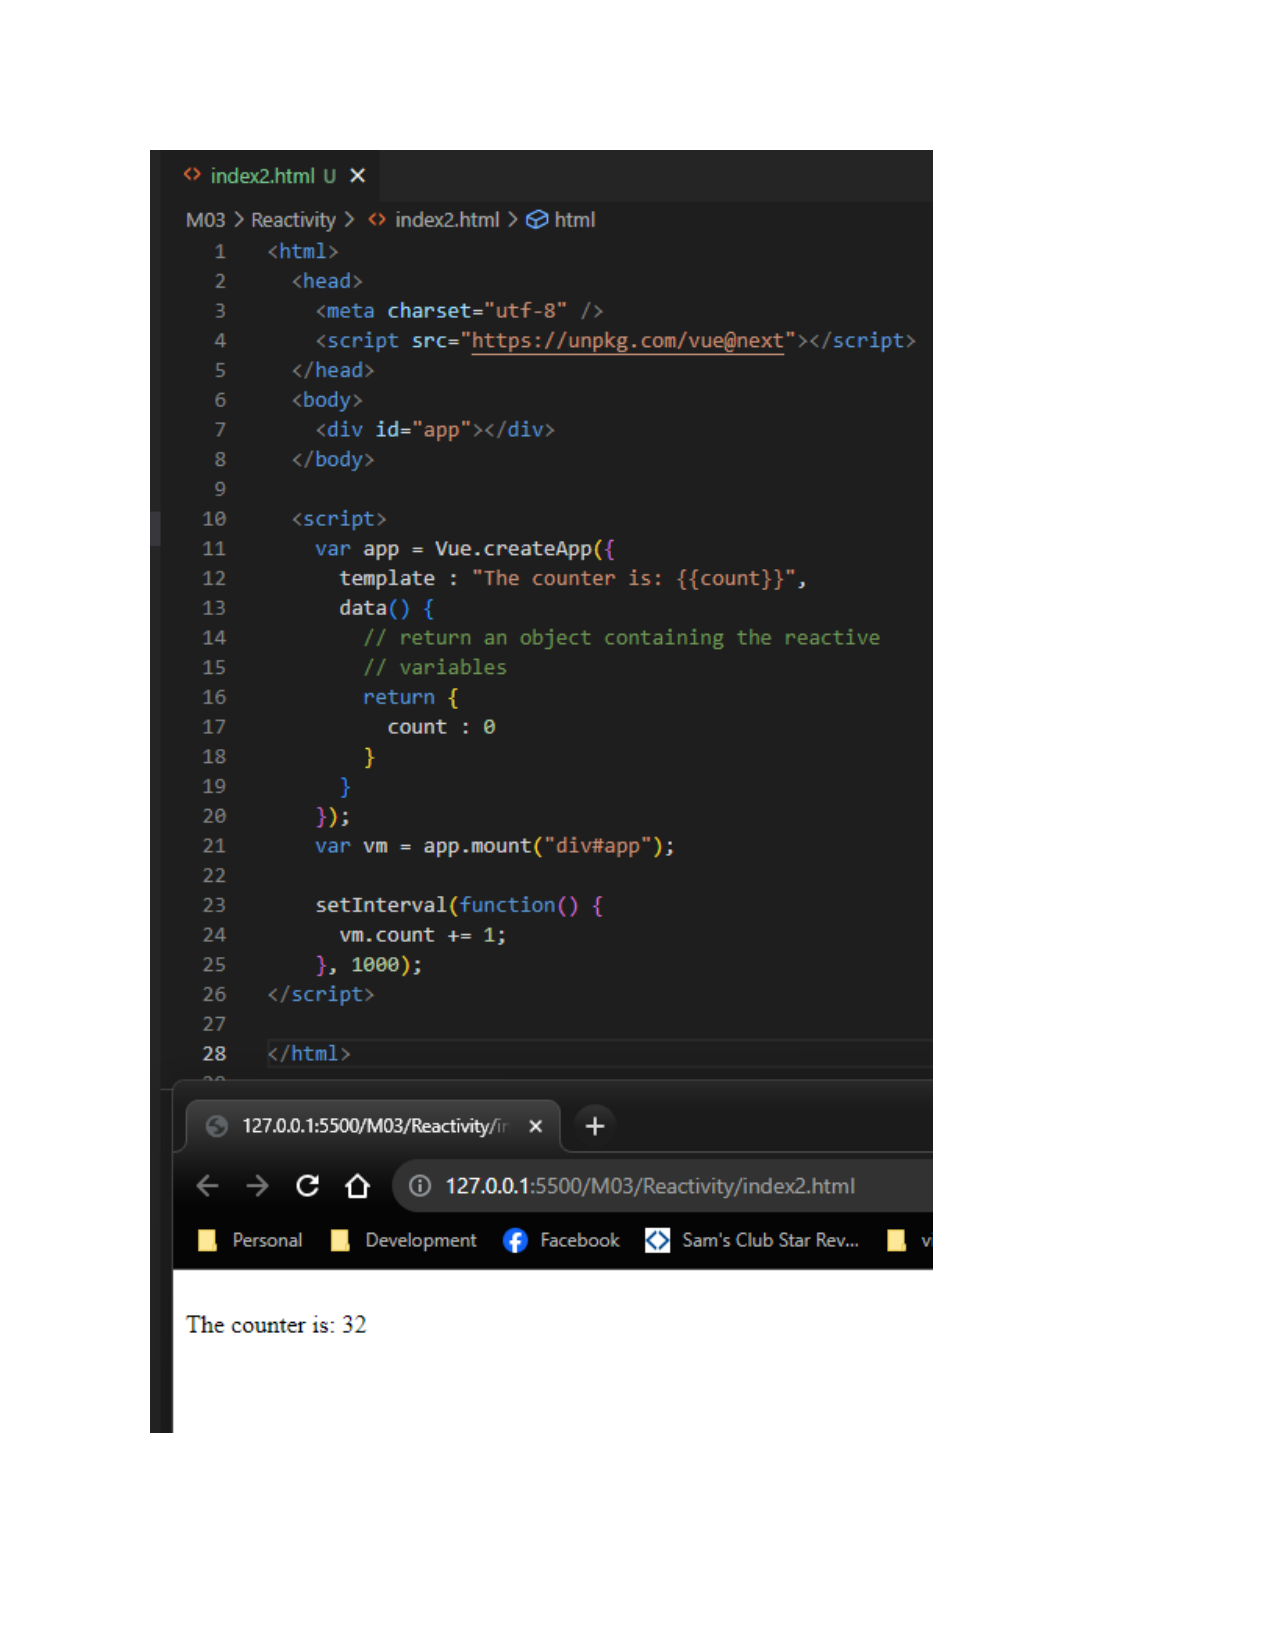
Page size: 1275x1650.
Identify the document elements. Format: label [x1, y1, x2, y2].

picture [150, 150, 933, 1433]
